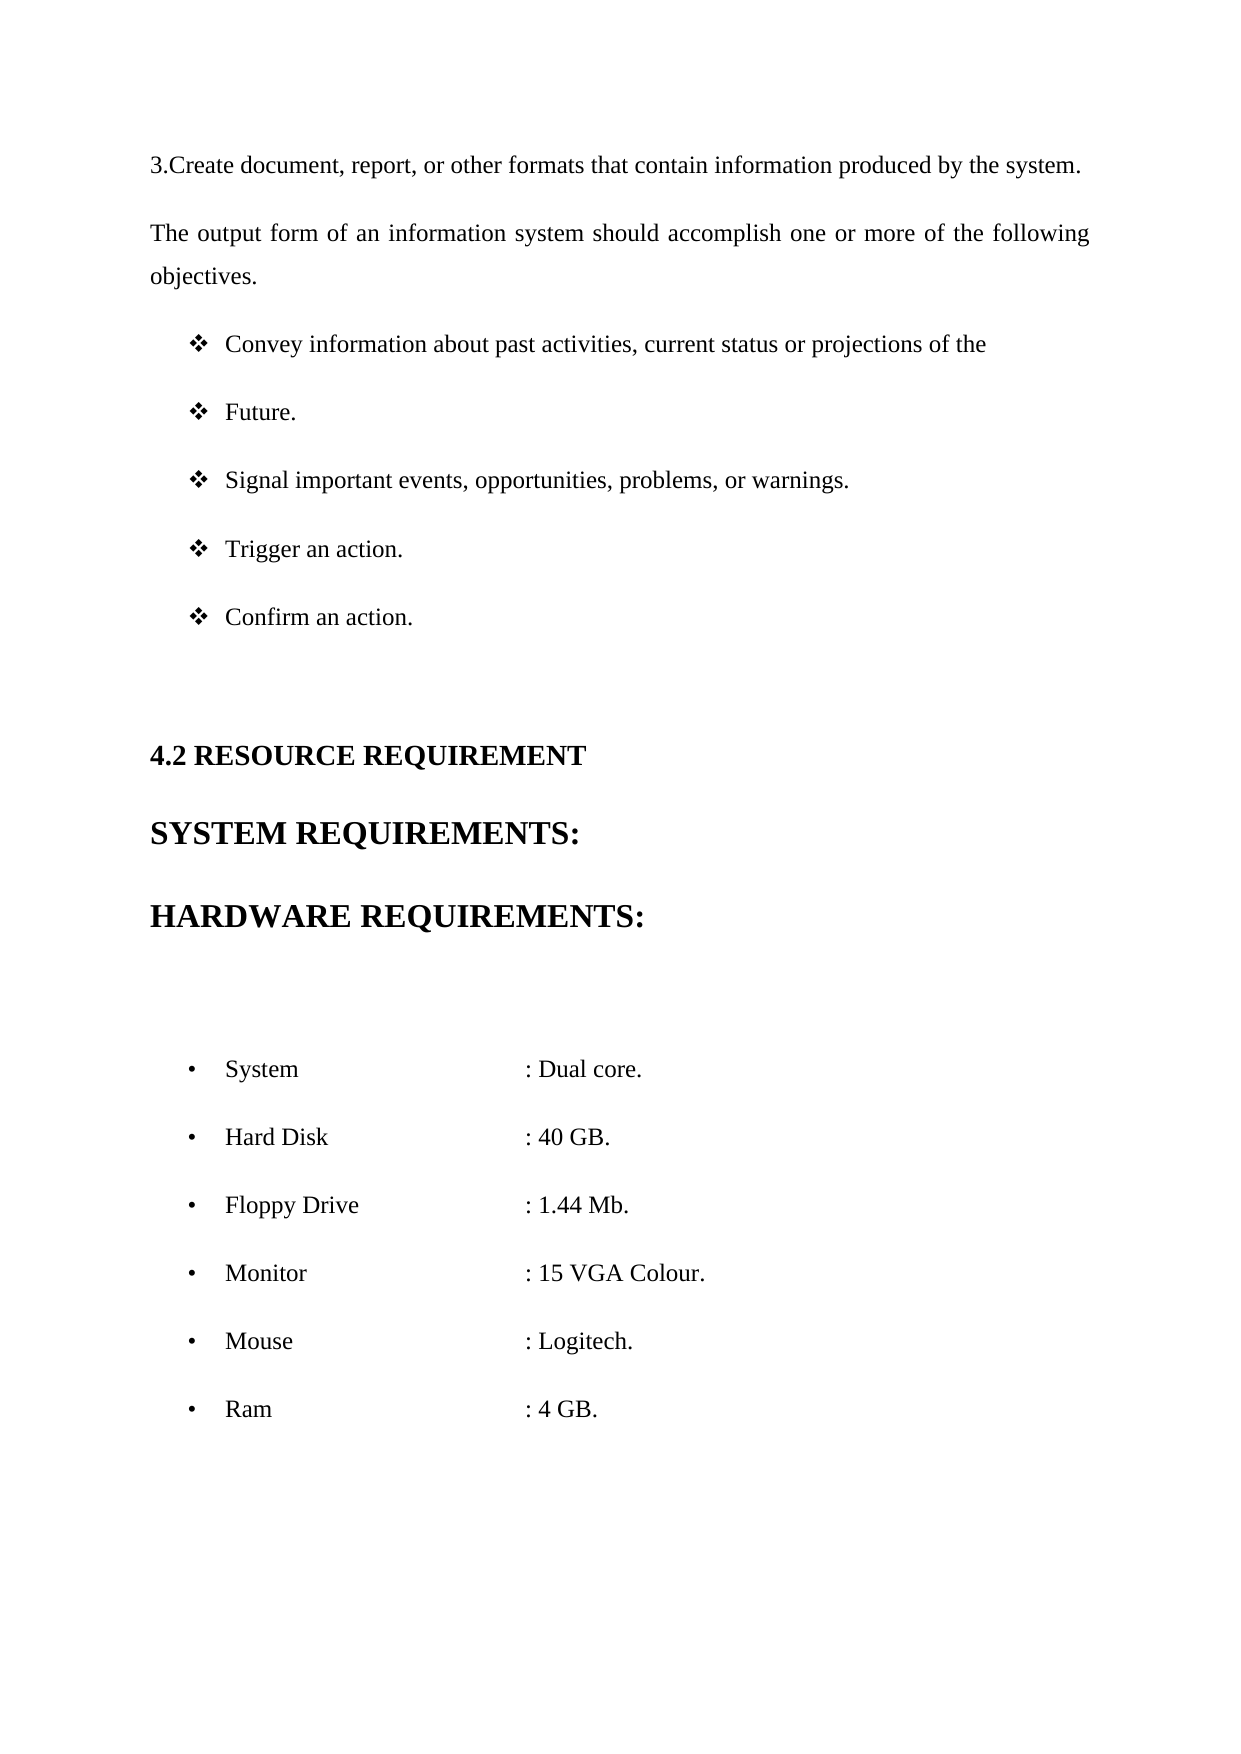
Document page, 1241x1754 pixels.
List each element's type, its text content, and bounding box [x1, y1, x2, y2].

list Hard Disk : 40 GB. [187, 1122, 1090, 1151]
list Monitor : 15 VGA Colour. [187, 1258, 1090, 1287]
list Signal important events, opportunities, problems, or warnings. [187, 466, 1090, 494]
text SYSTEM REQUIREMENTS: [150, 813, 1090, 852]
list Future. [187, 397, 1090, 426]
list Ram : 4 GB. [187, 1394, 1090, 1423]
list Floppy Drive : 1.44 Mb. [187, 1190, 1090, 1219]
list System : Dual core. [187, 1054, 1090, 1082]
list Confirm an action. [187, 602, 1090, 631]
text The output form of an information system should accomplish one or more of the following objectives. [150, 218, 1090, 290]
list Trigger an action. [187, 534, 1090, 562]
text 3.Create document, report, or other formats that contain information produced by the system. [150, 150, 1090, 179]
list Convey information about past activities, current status or projections of the [187, 329, 1090, 358]
text HARDWARE REQUIREMENTS: [150, 896, 1090, 934]
text 4.2 RESOURCE REQUIREMENT [150, 738, 1090, 772]
list Mouse : Logitech. [187, 1326, 1090, 1355]
